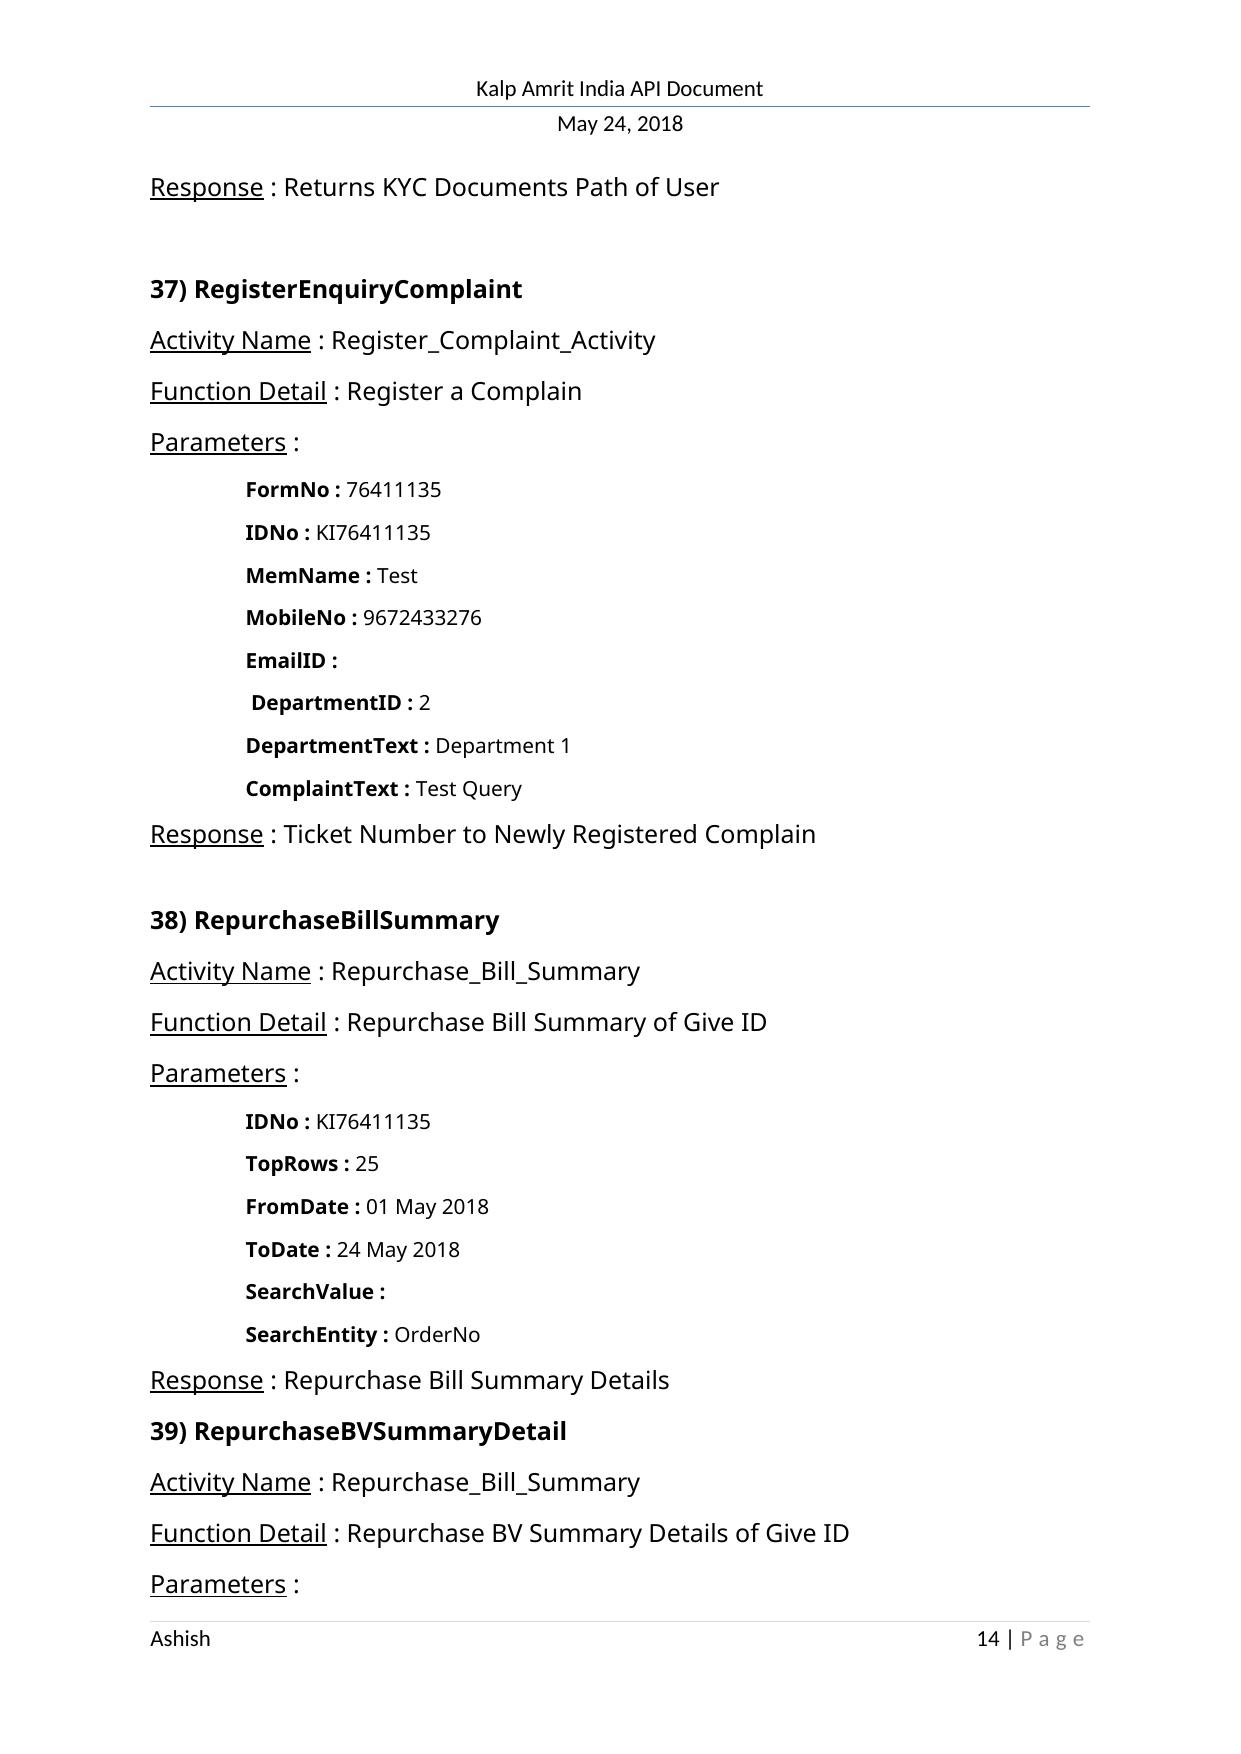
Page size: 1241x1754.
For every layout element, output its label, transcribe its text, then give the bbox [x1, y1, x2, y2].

text Parameters : [150, 424, 1090, 458]
text Activity Name : Repurchase_Bill_Summary [150, 1465, 1090, 1499]
text Function Detail : Register a Complain [150, 373, 1090, 407]
text FormNo : 76411135 [150, 476, 1090, 504]
text MemName : Test [150, 561, 1090, 589]
text Activity Name : Register_Complaint_Activity [150, 322, 1090, 356]
text SearchEntity : OrderNo [150, 1320, 1090, 1348]
text SearchValue : [150, 1277, 1090, 1306]
text ComplaintText : Test Query [150, 774, 1090, 802]
text IDNo : KI76411135 [150, 1107, 1090, 1135]
text 39) RepurchaseBVSummaryDetail [150, 1414, 1090, 1448]
text TopRows : 25 [150, 1149, 1090, 1178]
text Response : Returns KYC Documents Path of User [150, 169, 1090, 203]
text EmailID : [150, 646, 1090, 674]
text IDNo : KI76411135 [150, 518, 1090, 547]
text Response : Ticket Number to Newly Registered Complain [150, 816, 1090, 850]
text Activity Name : Repurchase_Bill_Summary [150, 954, 1090, 988]
text Response : Repurchase Bill Summary Details [150, 1363, 1090, 1397]
text Parameters : [150, 1056, 1090, 1090]
text FromDate : 01 May 2018 [150, 1192, 1090, 1221]
text DepartmentID : 2 [150, 688, 1090, 717]
text ToDate : 24 May 2018 [150, 1235, 1090, 1263]
text MobileNo : 9672433276 [150, 603, 1090, 632]
text DepartmentText : Department 1 [150, 731, 1090, 759]
text 38) RepurchaseBillSummary [150, 903, 1090, 937]
text 37) RegisterEnquiryComplaint [150, 271, 1090, 305]
text Function Detail : Repurchase BV Summary Details of Give ID [150, 1516, 1090, 1550]
text Function Detail : Repurchase Bill Summary of Give ID [150, 1005, 1090, 1039]
text Parameters : [150, 1567, 1090, 1601]
